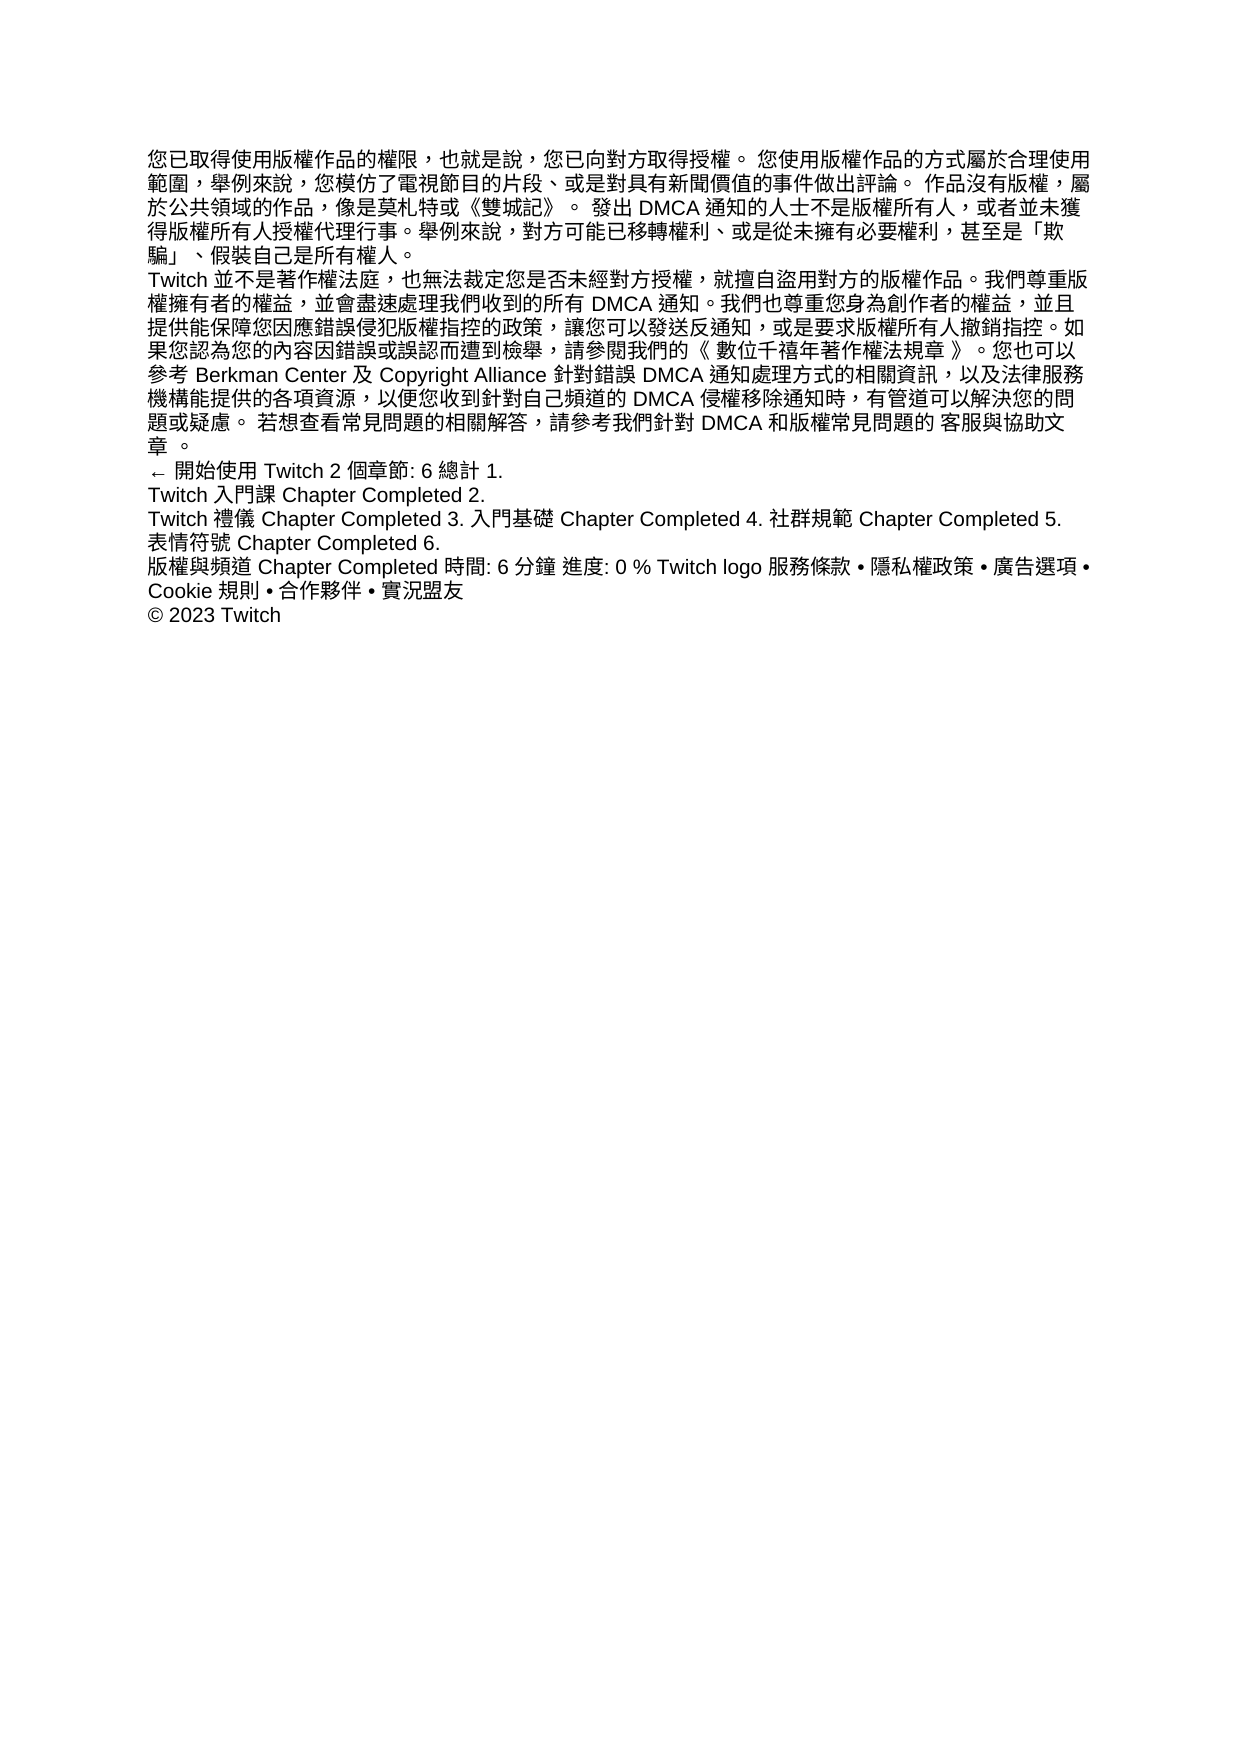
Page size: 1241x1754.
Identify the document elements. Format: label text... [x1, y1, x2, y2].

text Twitch 入門課 Chapter Completed 2. [148, 483, 1093, 507]
text Twitch 禮儀 Chapter Completed 3. 入門基礎 Chapter Completed 4. 社群規範 Chapter Completed 5. [148, 507, 1093, 531]
text 版權與頻道 Chapter Completed 時間: 6 分鐘 進度: 0 % Twitch logo 服務條款 • 隱私權政策 • 廣告選項 • Cookie 規則 • 合作夥伴 • 實況盟友 [148, 555, 1093, 603]
text 您已取得使用版權作品的權限，也就是說，您已向對方取得授權。 您使用版權作品的方式屬於合理使用範圍，舉例來說，您模仿了電視節目的片段、或是對具有新聞價值的事件做出評論。 作品沒有版權，屬於公共領域的作品，像是莫札特或《雙城記》。 發出 DMCA 通知的人士不是版權所有人，或者並未獲得版權所有人授權代理行事。舉例來說，對方可能已移轉權利、或是從未擁有必要權利，甚至是「欺騙」、假裝自己是所有權人。 [148, 148, 1093, 267]
text ← 開始使用 Twitch 2 個章節: 6 總計 1. [148, 459, 1093, 483]
text 表情符號 Chapter Completed 6. [148, 531, 1093, 555]
text Twitch 並不是著作權法庭，也無法裁定您是否未經對方授權，就擅自盜用對方的版權作品。我們尊重版權擁有者的權益，並會盡速處理我們收到的所有 DMCA 通知。我們也尊重您身為創作者的權益，並且提供能保障您因應錯誤侵犯版權指控的政策，讓您可以發送反通知，或是要求版權所有人撤銷指控。如果您認為您的內容因錯誤或誤認而遭到檢舉，請參閱我們的《 數位千禧年著作權法規章 》。您也可以參考 Berkman Center 及 Copyright Alliance 針對錯誤 DMCA 通知處理方式的相關資訊，以及法律服務機構能提供的各項資源，以便您收到針對自己頻道的 DMCA 侵權移除通知時，有管道可以解決您的問題或疑慮。 若想查看常見問題的相關解答，請參考我們針對 DMCA 和版權常見問題的 客服與協助文章 。 [148, 267, 1093, 459]
text © 2023 Twitch [148, 603, 1093, 627]
